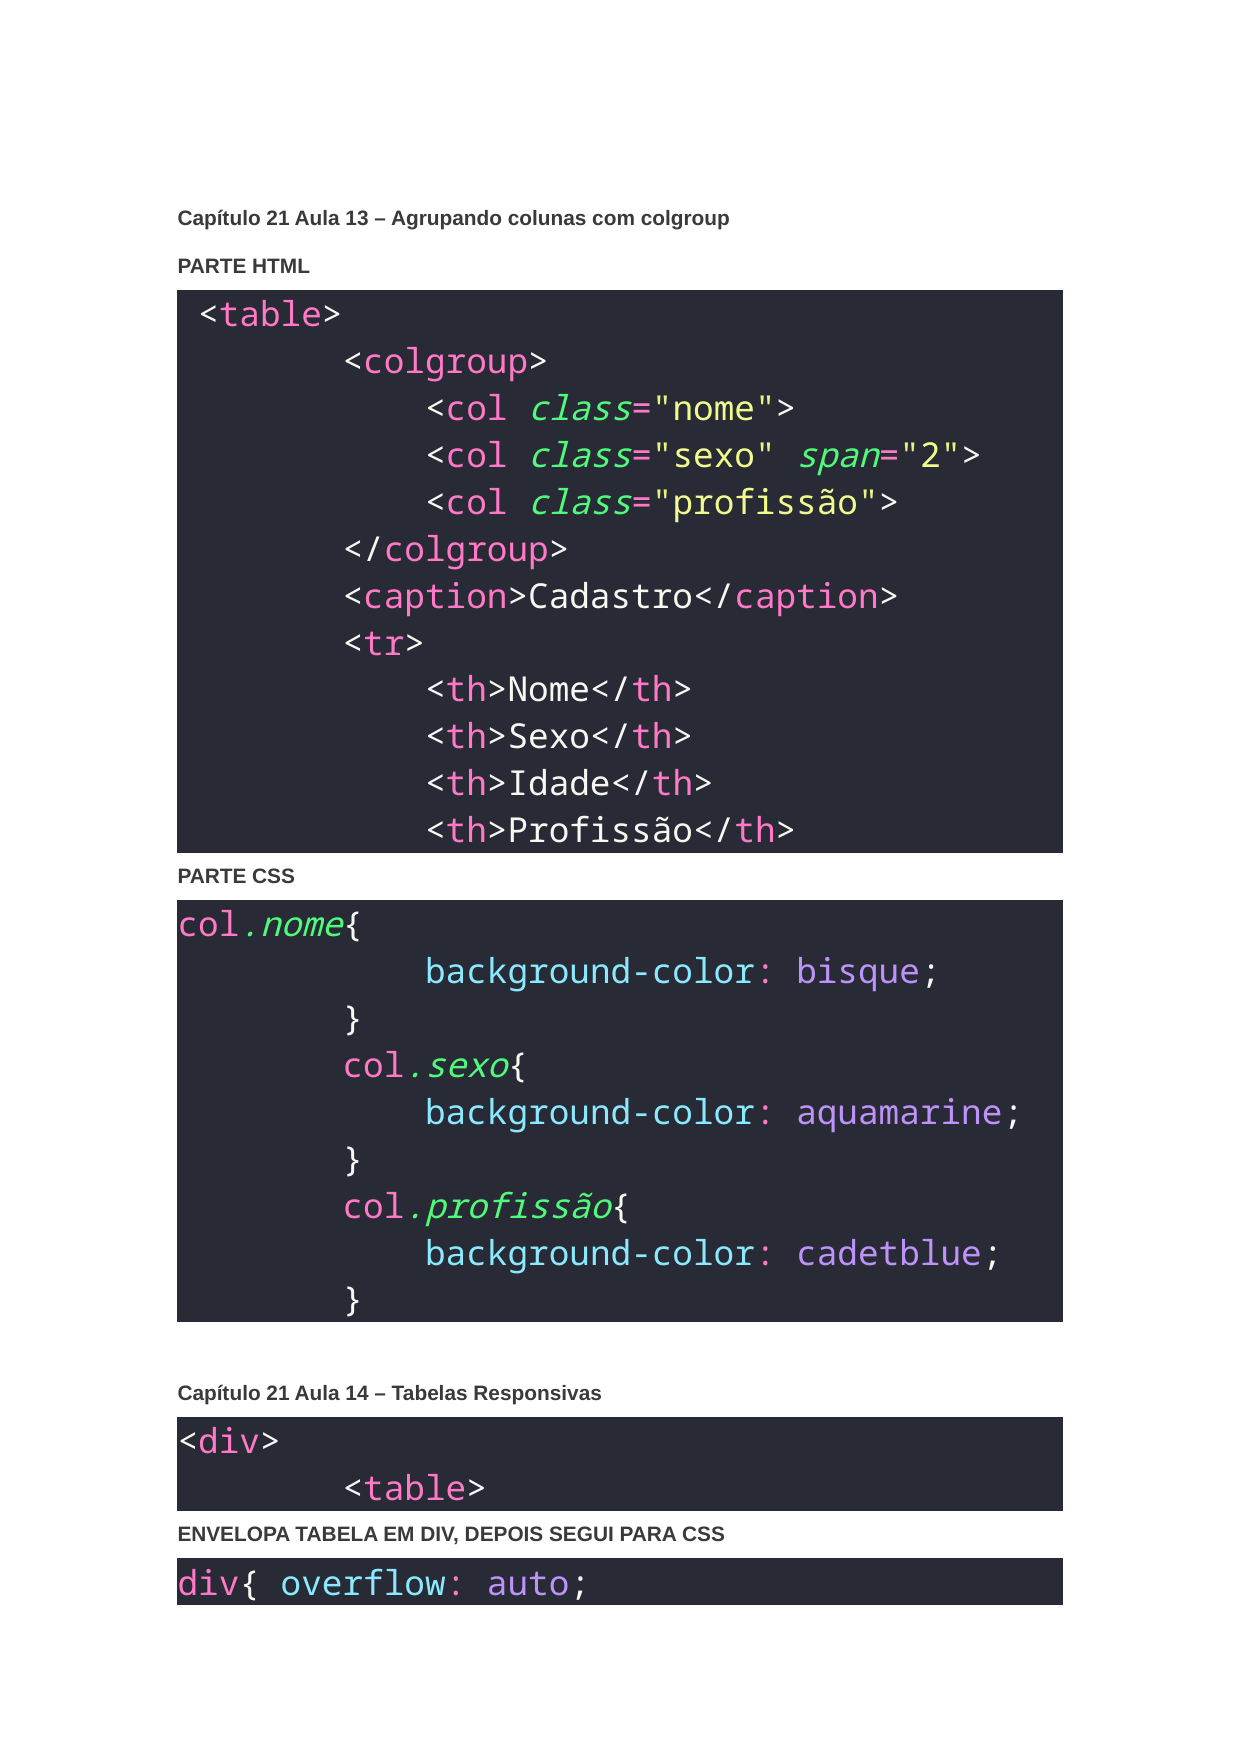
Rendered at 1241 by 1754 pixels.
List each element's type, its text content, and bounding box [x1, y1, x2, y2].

text <div> [177, 1417, 1063, 1464]
text col.nome{ [177, 900, 1063, 947]
text <col class="sexo" span="2"> [177, 431, 1063, 478]
text } [177, 1275, 1063, 1322]
text <table> [177, 1464, 1063, 1511]
text } [177, 1134, 1063, 1181]
text background-color: bisque; [177, 947, 1063, 994]
subtitle PARTE HTML [177, 243, 1063, 278]
text <th>Sexo</th> [177, 712, 1063, 759]
subtitle Capítulo 21 Aula 13 – Agrupando colunas com colgroup [177, 195, 1063, 230]
subtitle Capítulo 21 Aula 14 – Tabelas Responsivas [177, 1369, 1063, 1404]
text <th>Nome</th> [177, 665, 1063, 712]
text col.sexo{ [177, 1041, 1063, 1088]
text <tr> [177, 618, 1063, 665]
text <col class="nome"> [177, 384, 1063, 431]
subtitle PARTE CSS [177, 853, 1063, 888]
text <colgroup> [177, 337, 1063, 384]
text background-color: aquamarine; [177, 1088, 1063, 1134]
text div{ overflow: auto; [177, 1558, 1063, 1605]
text } [177, 994, 1063, 1041]
text <table> [177, 290, 1063, 337]
text col.profissão{ [177, 1181, 1063, 1228]
subtitle ENVELOPA TABELA EM DIV, DEPOIS SEGUI PARA CSS [177, 1511, 1063, 1546]
text <th>Profissão</th> [177, 806, 1063, 853]
text <th>Idade</th> [177, 759, 1063, 806]
text </colgroup> [177, 524, 1063, 571]
text background-color: cadetblue; [177, 1228, 1063, 1275]
text <col class="profissão"> [177, 478, 1063, 524]
text <caption>Cadastro</caption> [177, 571, 1063, 618]
